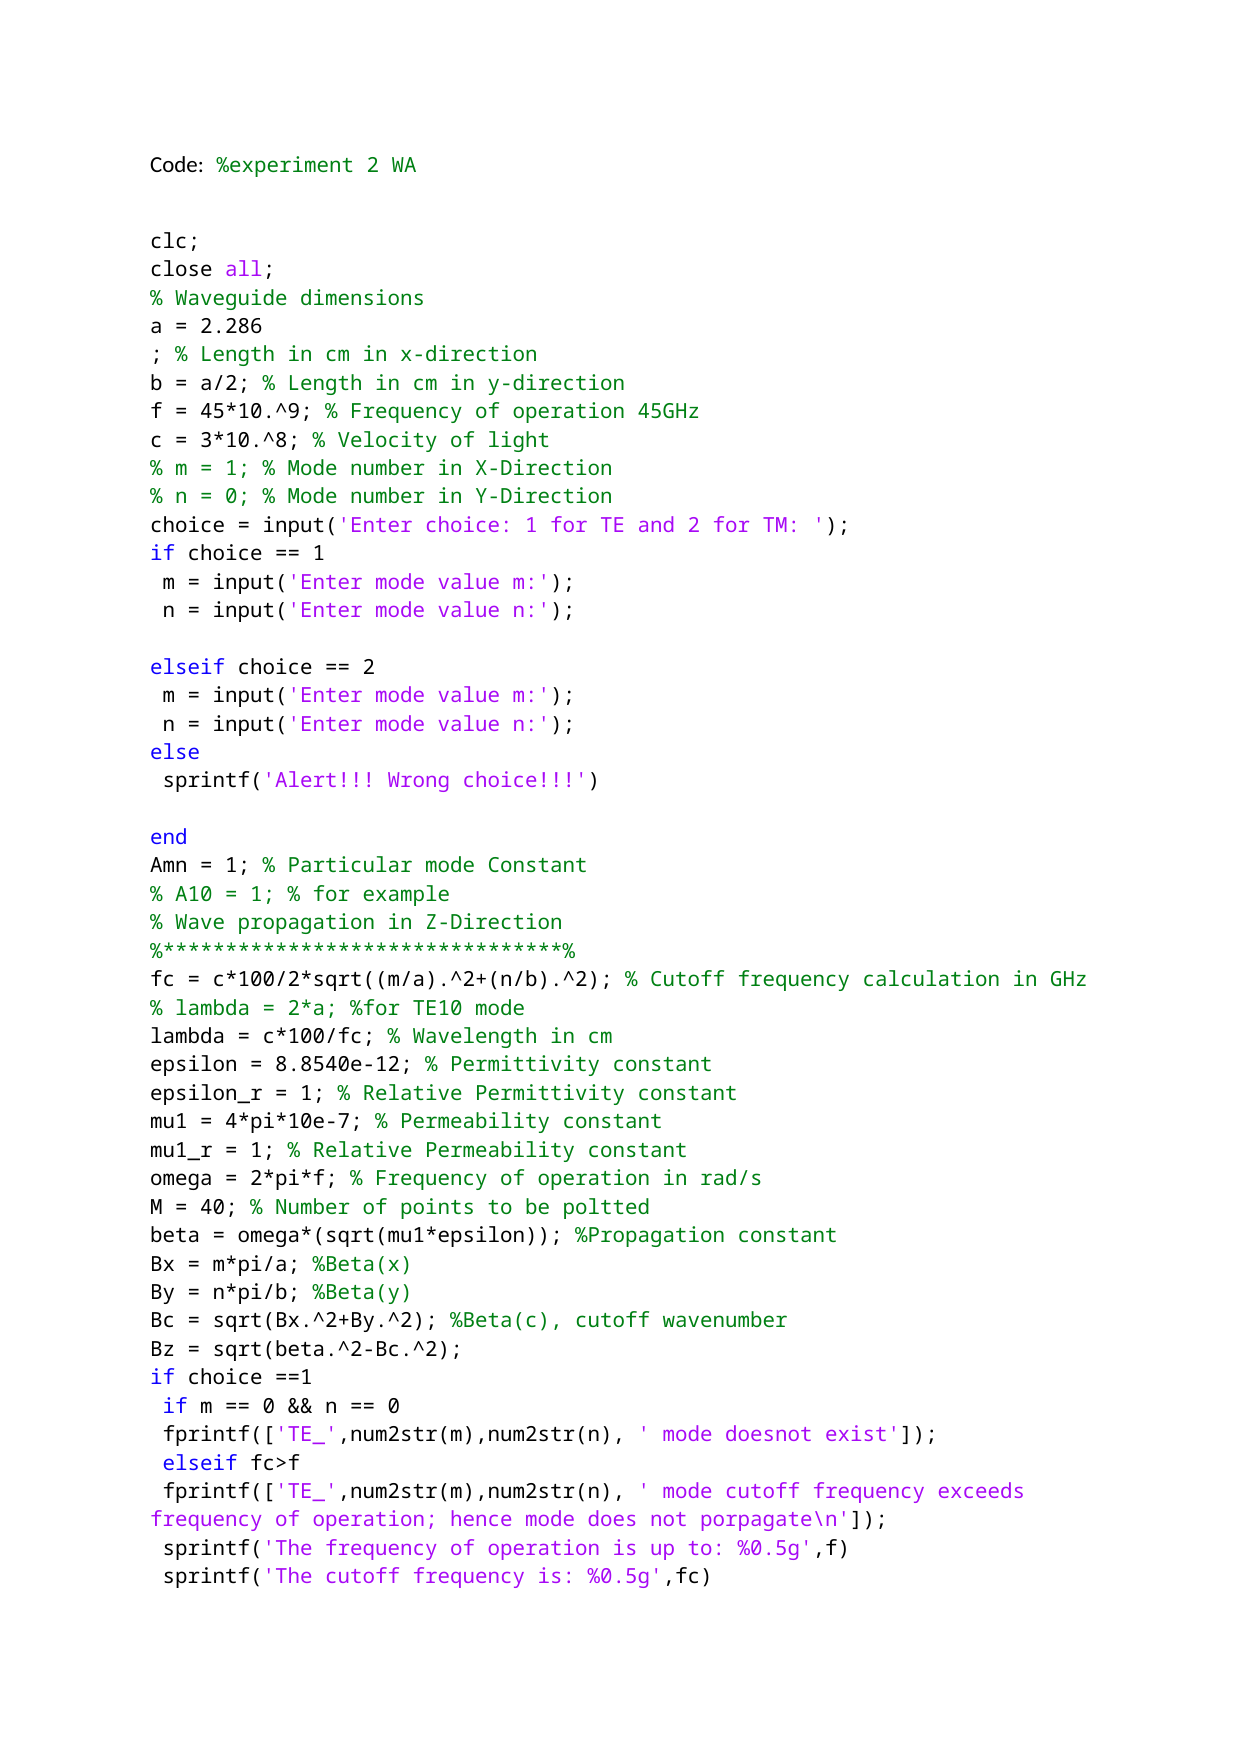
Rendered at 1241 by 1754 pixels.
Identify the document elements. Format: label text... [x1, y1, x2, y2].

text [150, 1533, 1090, 1561]
text f = 45*10.^9; % Frequency of operation 45GHz [150, 396, 1090, 425]
text clc; [150, 226, 1090, 254]
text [150, 1561, 1090, 1590]
text Bc = sqrt(Bx.^2+By.^2); %Beta(c), cutoff wavenumber [150, 1306, 1090, 1334]
text n = input('Enter mode value n:'); [150, 595, 1090, 624]
text % Wave propagation in Z-Direction [150, 907, 1090, 936]
text % n = 0; % Mode number in Y-Direction [150, 482, 1090, 510]
text if choice ==1 [150, 1362, 1090, 1391]
text ; % Length in cm in x-direction [150, 339, 1090, 368]
text beta = omega*(sqrt(mu1*epsilon)); %Propagation constant [150, 1220, 1090, 1249]
text mu1 = 4*pi*10e-7; % Permeability constant [150, 1106, 1090, 1135]
text end [150, 822, 1090, 851]
text if choice == 1 [150, 538, 1090, 567]
text m = input('Enter mode value m:'); [150, 567, 1090, 595]
text % lambda = 2*a; %for TE10 mode [150, 993, 1090, 1021]
text sprintf('Alert!!! Wrong choice!!!') [150, 766, 1090, 794]
text Code: %experiment 2 WA [150, 150, 1090, 178]
text omega = 2*pi*f; % Frequency of operation in rad/s [150, 1163, 1090, 1192]
text % A10 = 1; % for example [150, 879, 1090, 907]
text elseif fc>f [150, 1448, 1090, 1476]
text m = input('Enter mode value m:'); [150, 680, 1090, 709]
text else [150, 737, 1090, 766]
text choice = input('Enter choice: 1 for TE and 2 for TM: '); [150, 510, 1090, 538]
text mu1_r = 1; % Relative Permeability constant [150, 1135, 1090, 1163]
text lambda = c*100/fc; % Wavelength in cm [150, 1021, 1090, 1049]
text a = 2.286 [150, 311, 1090, 339]
text Bx = m*pi/a; %Beta(x) [150, 1249, 1090, 1277]
text if m == 0 && n == 0 [150, 1391, 1090, 1419]
text b = a/2; % Length in cm in y-direction [150, 368, 1090, 396]
text By = n*pi/b; %Beta(y) [150, 1277, 1090, 1306]
text % m = 1; % Mode number in X-Direction [150, 453, 1090, 482]
text M = 40; % Number of points to be poltted [150, 1192, 1090, 1220]
text fprintf(['TE_',num2str(m),num2str(n), ' mode cutoff frequency exceeds frequency of operation; hence mode does not porpagate\n']); [150, 1476, 1090, 1533]
text Amn = 1; % Particular mode Constant [150, 851, 1090, 879]
text c = 3*10.^8; % Velocity of light [150, 425, 1090, 453]
text close all; [150, 254, 1090, 283]
text %********************************% [150, 936, 1090, 964]
text epsilon = 8.8540e-12; % Permittivity constant [150, 1049, 1090, 1078]
text elseif choice == 2 [150, 652, 1090, 680]
text fc = c*100/2*sqrt((m/a).^2+(n/b).^2); % Cutoff frequency calculation in GHz [150, 964, 1090, 993]
text n = input('Enter mode value n:'); [150, 709, 1090, 737]
text Bz = sqrt(beta.^2-Bc.^2); [150, 1334, 1090, 1362]
text % Waveguide dimensions [150, 283, 1090, 311]
text fprintf(['TE_',num2str(m),num2str(n), ' mode doesnot exist']); [150, 1419, 1090, 1448]
text epsilon_r = 1; % Relative Permittivity constant [150, 1078, 1090, 1106]
